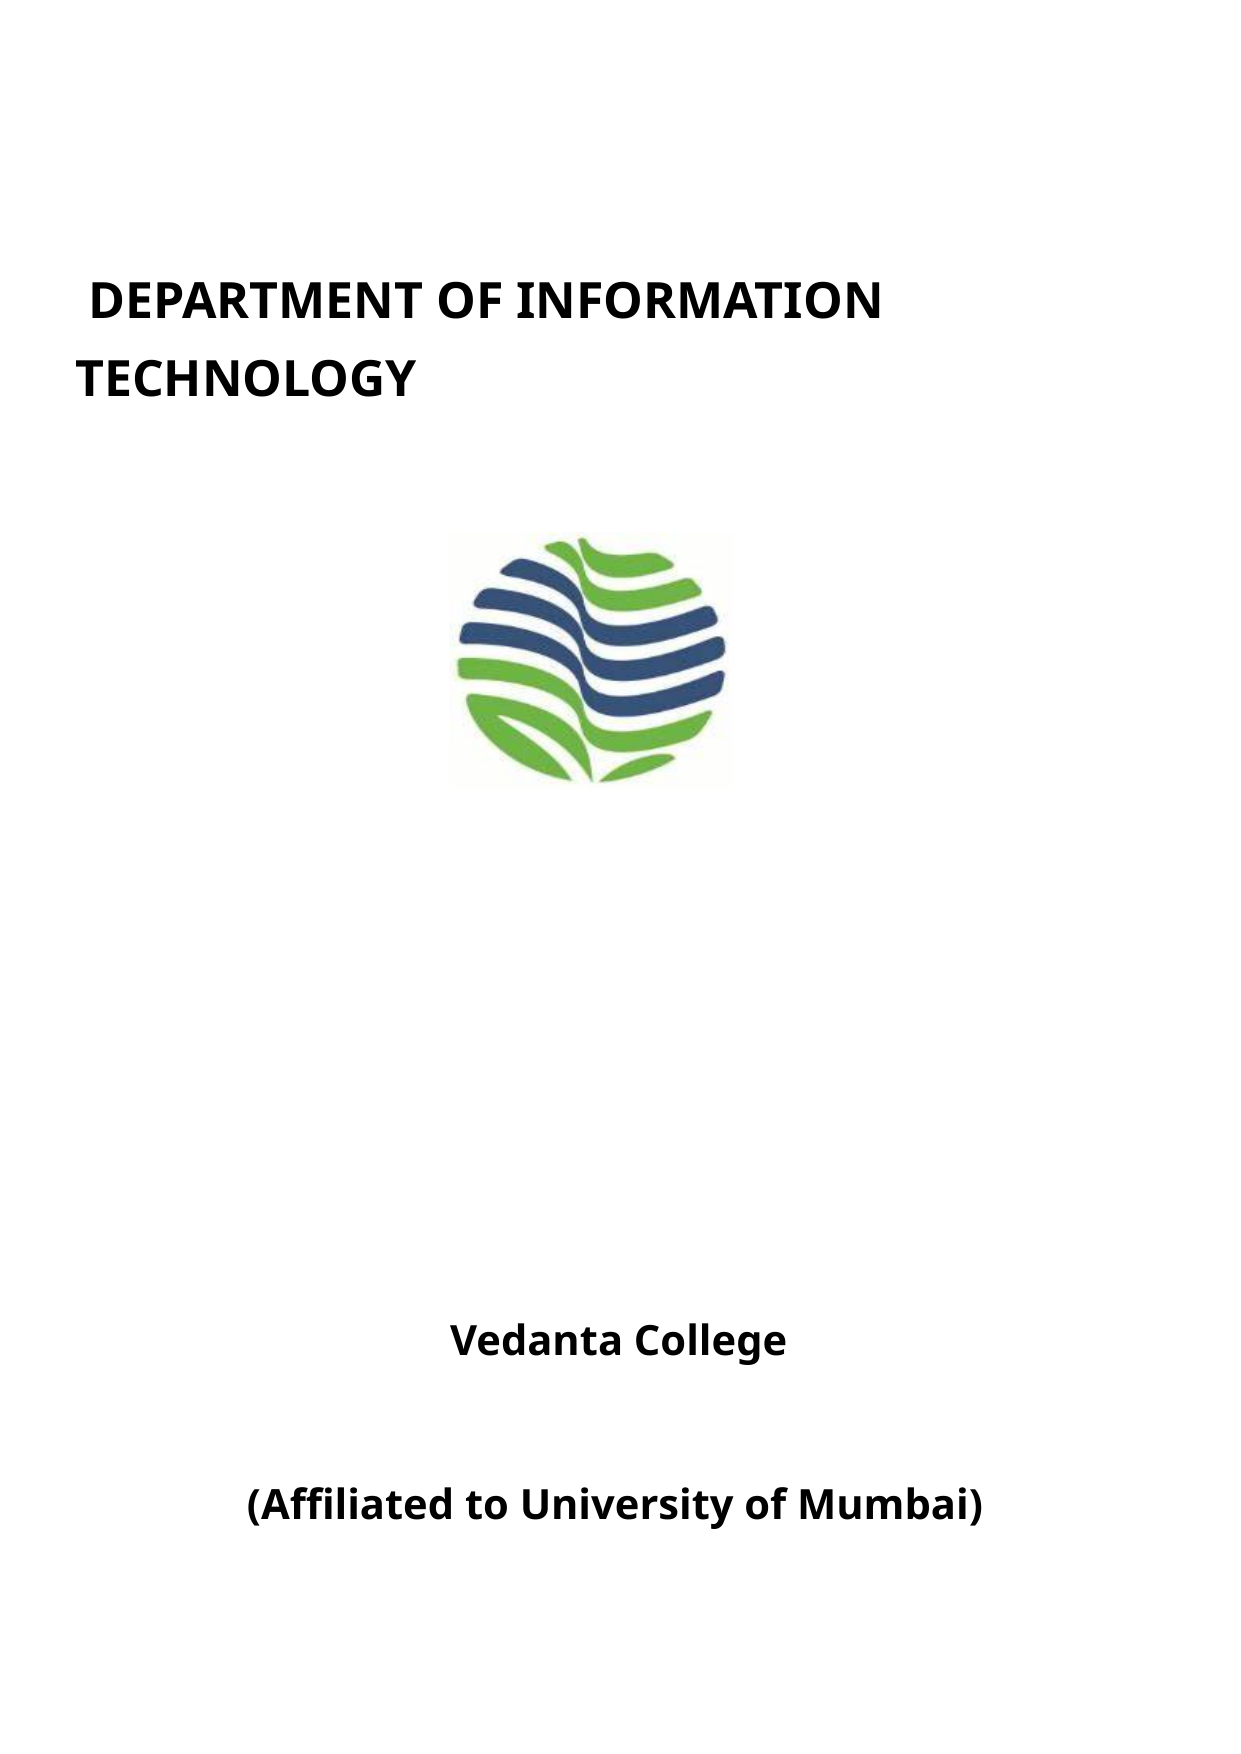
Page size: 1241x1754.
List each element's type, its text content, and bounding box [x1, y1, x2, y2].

text (Affiliated to University of Mumbai) [225, 1475, 1165, 1532]
picture [449, 532, 735, 790]
text Vedanta College [450, 1311, 1165, 1368]
text DEPARTMENT OF INFORMATION TECHNOLOGY [75, 265, 1165, 411]
